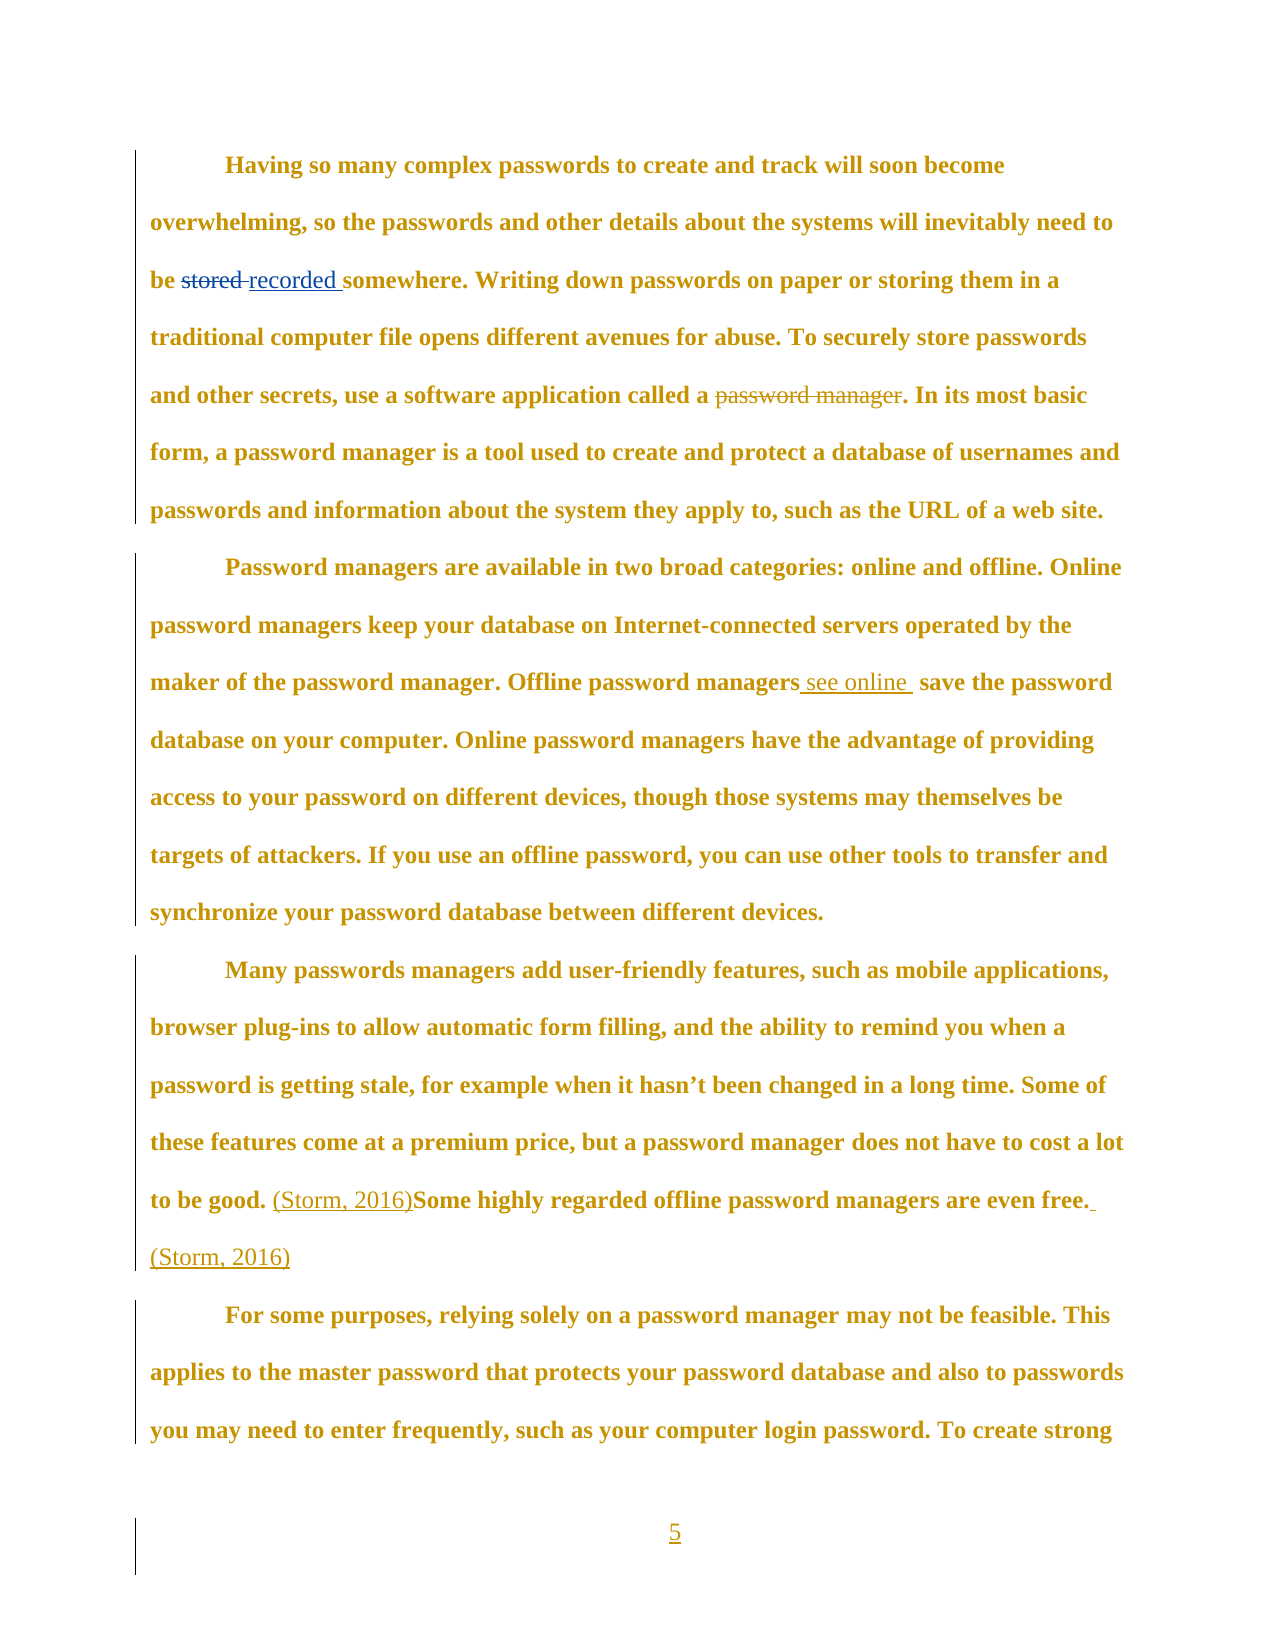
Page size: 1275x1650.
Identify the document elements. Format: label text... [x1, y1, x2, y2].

text Many passwords managers add user-friendly features, such as mobile applications, browser plug-ins to allow automatic form filling, and the ability to remind you when a password is getting stale, for example when it hasn’t been changed in a long time. Some of these features come at a premium price, but a password manager does not have to cost a lot to be good. Some highly regarded offline password managers are even free. [150, 955, 1125, 1271]
text Password managers are available in two broad categories: online and offline. Online password managers keep your database on Internet-connected servers operated by the maker of the password manager. Offline password managers save the password database on your computer. Online password managers have the advantage of providing access to your password on different devices, though those systems may themselves be targets of attackers. If you use an offline password, you can use other tools to transfer and synchronize your password database between different devices. [150, 552, 1125, 926]
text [150, 1300, 1125, 1444]
text Having so many complex passwords to create and track will soon become overwhelming, so the passwords and other details about the systems will inevitably need to be somewhere. Writing down passwords on paper or storing them in a traditional computer file opens different avenues for abuse. To securely store passwords and other secrets, use a software application called a . In its most basic form, a password manager is a tool used to create and protect a database of usernames and passwords and information about the system they apply to, such as the URL of a web site. [150, 150, 1125, 524]
